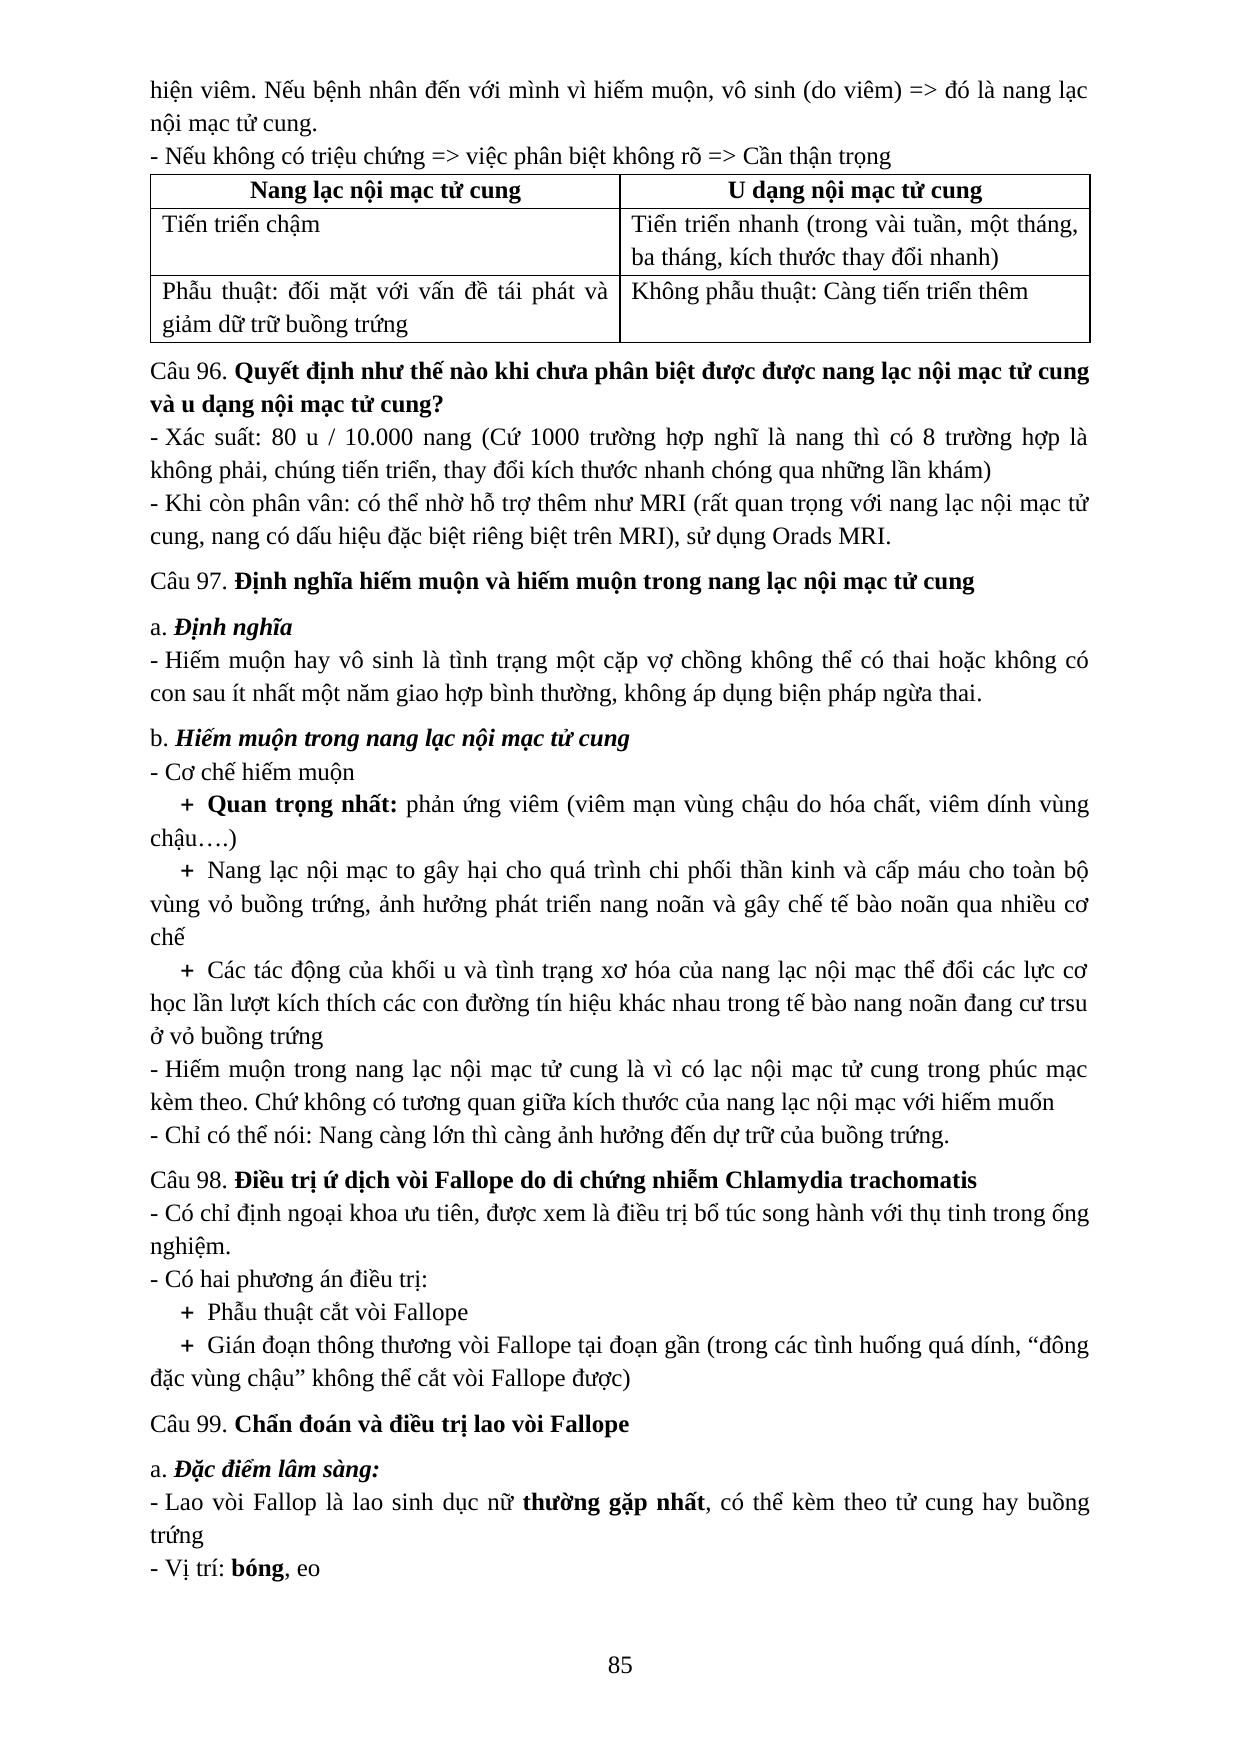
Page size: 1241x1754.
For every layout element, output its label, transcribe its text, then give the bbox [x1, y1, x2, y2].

text Nếu không có triệu chứng => việc phân biệt không rõ => Cần thận trọng [150, 141, 1090, 170]
subtitle Điều trị ứ dịch vòi Fallope do di chứng nhiễm Chlamydia trachomatis [150, 1165, 1090, 1194]
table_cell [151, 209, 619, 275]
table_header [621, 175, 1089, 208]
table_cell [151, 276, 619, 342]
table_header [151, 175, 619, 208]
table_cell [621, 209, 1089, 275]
text Cơ chế hiếm muộn [150, 757, 1090, 785]
subtitle Định nghĩa hiếm muộn và hiếm muộn trong nang lạc nội mạc tử cung [150, 566, 1090, 595]
text Có chỉ định ngoại khoa ưu tiên, được xem là điều trị bổ túc song hành với thụ tinh trong ống nghiệm. [150, 1198, 1090, 1260]
text Nang lạc nội mạc to gây hại cho quá trình chi phối thần kinh và cấp máu cho toàn bộ vùng vỏ buồng trứng, ảnh hưởng phát triển nang noãn và gây chế tế bào noãn qua nhiều cơ chế [150, 856, 1090, 950]
text Khi còn phân vân: có thể nhờ hỗ trợ thêm như MRI (rất quan trọng với nang lạc nội mạc tử cung, nang có dấu hiệu đặc biệt riêng biệt trên MRI), sử dụng Orads MRI. [150, 488, 1090, 550]
text Phẫu thuật cắt vòi Fallope [150, 1297, 1090, 1326]
subtitle Chẩn đoán và điều trị lao vòi Fallope [150, 1409, 1090, 1438]
subtitle Quyết định như thế nào khi chưa phân biệt được được nang lạc nội mạc tử cung và u dạng nội mạc tử cung? [150, 356, 1090, 418]
text Chỉ có thể nói: Nang càng lớn thì càng ảnh hưởng đến dự trữ của buồng trứng. [150, 1120, 1090, 1148]
text Các tác động của khối u và tình trạng xơ hóa của nang lạc nội mạc thể đổi các lực cơ học lần lượt kích thích các con đường tín hiệu khác nhau trong tế bào nang noãn đang cư trsu ở vỏ buồng trứng [150, 955, 1090, 1049]
text Lao vòi Fallop là lao sinh dục nữ thường gặp nhất, có thể kèm theo tử cung hay buồng trứng [150, 1487, 1090, 1549]
text Có hai phương án điều trị: [150, 1264, 1090, 1293]
text Hiếm muộn hay vô sinh là tình trạng một cặp vợ chồng không thể có thai hoặc không có con sau ít nhất một năm giao hợp bình thường, không áp dụng biện pháp ngừa thai. [150, 645, 1090, 707]
subtitle Hiếm muộn trong nang lạc nội mạc tử cung [150, 723, 1090, 752]
text Vị trí: bóng, eo [150, 1553, 1090, 1582]
text Gián đoạn thông thương vòi Fallope tại đoạn gần (trong các tình huống quá dính, “đông đặc vùng chậu” không thể cắt vòi Fallope được) [150, 1330, 1090, 1392]
text Quan trọng nhất: phản ứng viêm (viêm mạn vùng chậu do hóa chất, viêm dính vùng chậu….) [150, 789, 1090, 851]
subtitle Định nghĩa [150, 612, 1090, 641]
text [150, 75, 1090, 137]
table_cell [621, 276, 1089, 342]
subtitle Đặc điểm lâm sàng: [150, 1454, 1090, 1483]
text Xác suất: 80 u / 10.000 nang (Cứ 1000 trường hợp nghĩ là nang thì có 8 trường hợp là không phải, chúng tiến triển, thay đổi kích thước nhanh chóng qua những lần khám) [150, 422, 1090, 484]
text Hiếm muộn trong nang lạc nội mạc tử cung là vì có lạc nội mạc tử cung trong phúc mạc kèm theo. Chứ không có tương quan giữa kích thước của nang lạc nội mạc với hiếm muốn [150, 1054, 1090, 1116]
